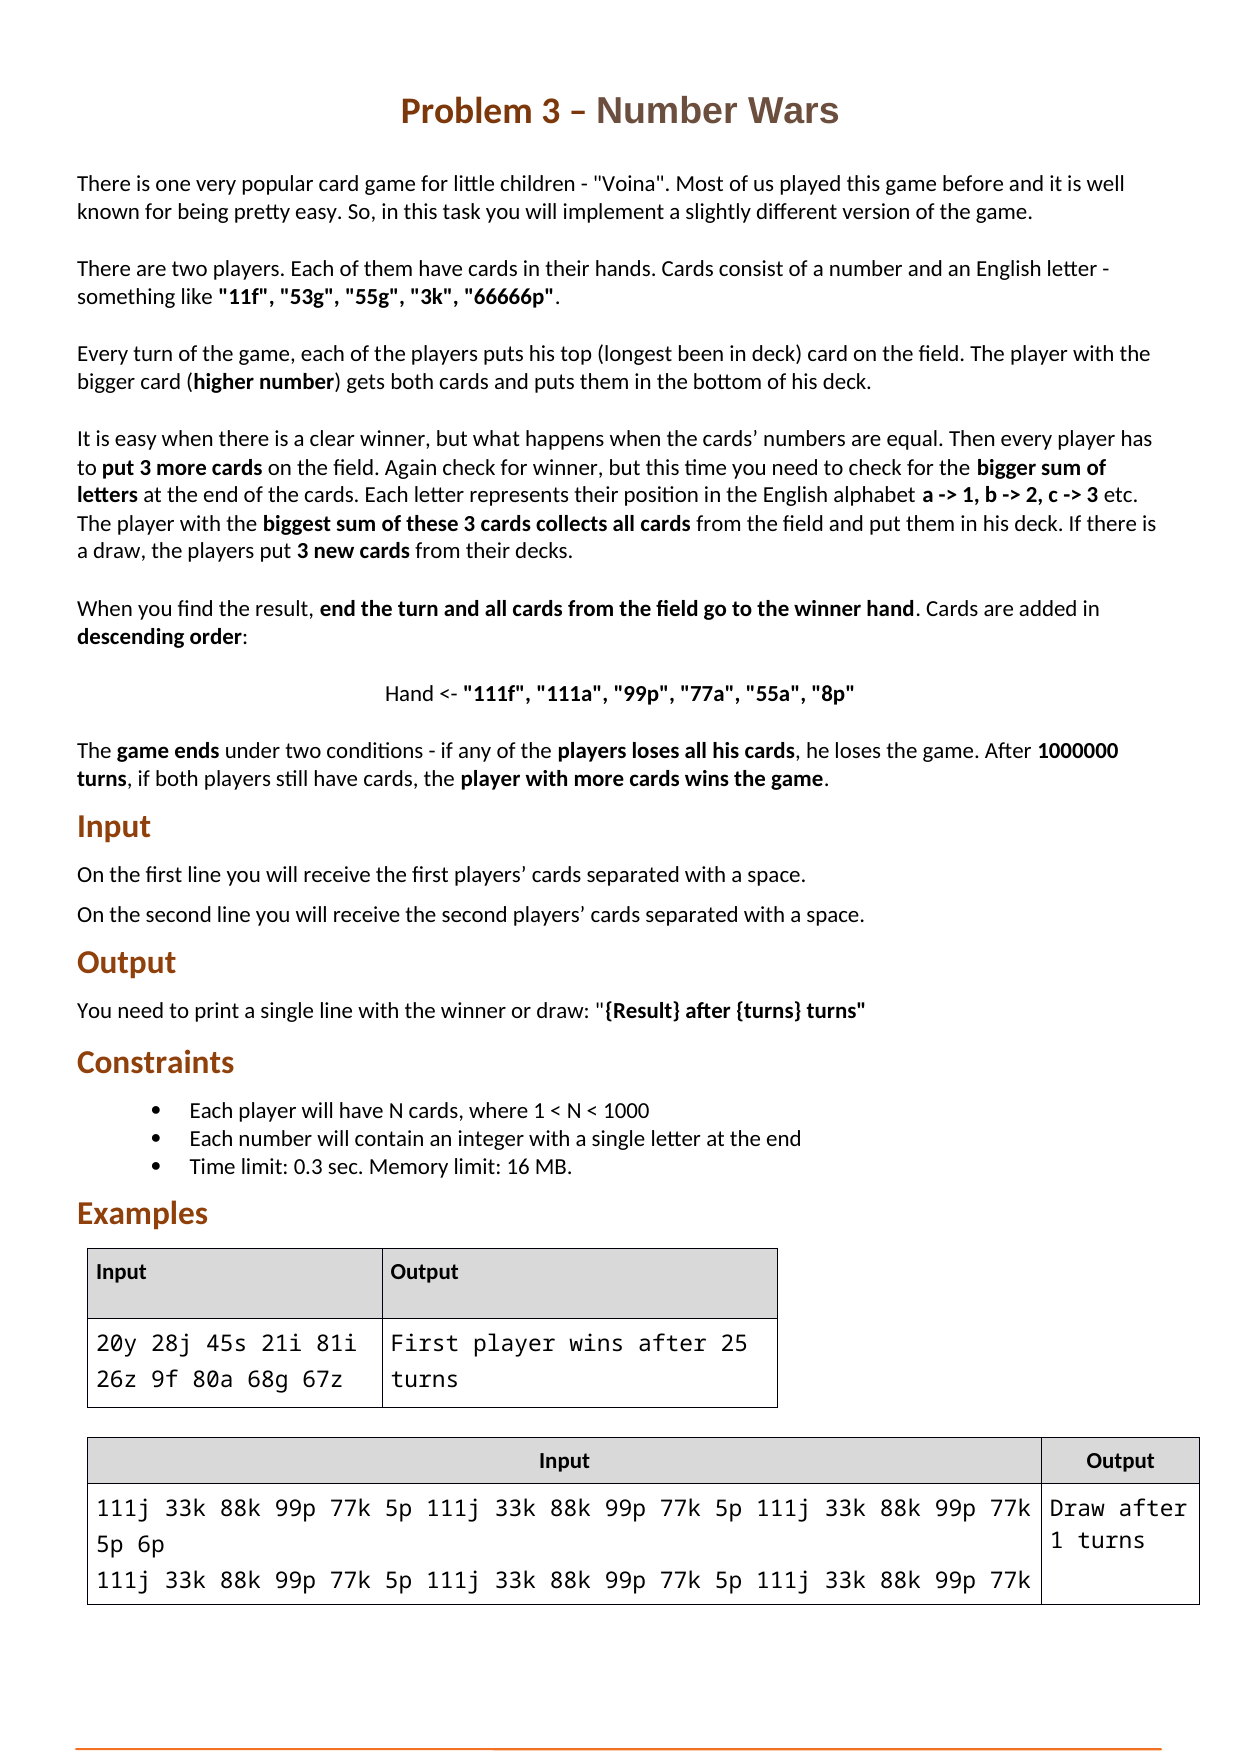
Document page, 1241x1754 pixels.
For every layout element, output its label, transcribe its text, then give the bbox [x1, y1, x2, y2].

subtitle Output [77, 941, 1163, 982]
table_header Output [1042, 1438, 1199, 1483]
text You need to print a single line with the winner or draw: "{Result} after {turns} turns" [77, 996, 1163, 1024]
list Each player will have N cards, where 1 < N < 1000 [152, 1096, 1163, 1124]
text Every turn of the game, each of the players puts his top (longest been in deck) card on the field. The player with the bigger card (higher number) gets both cards and puts them in the bottom of his deck. [77, 339, 1163, 395]
table_header Input [88, 1249, 382, 1318]
table_header Output [383, 1249, 777, 1318]
text Hand <- "111f", "111a", "99p", "77a", "55a", "8p" [77, 679, 1163, 707]
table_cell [88, 1484, 1041, 1604]
subtitle Input [77, 805, 1163, 846]
table_cell First player wins after 25 turns [383, 1319, 777, 1407]
text It is easy when there is a clear winner, but what happens when the cards’ numbers are equal. Then every player has to put 3 more cards on the field. Again check for winner, but this time you need to check for the bigger sum of letters at the end of the cards. Each letter represents their position in the English alphabet a -> 1, b -> 2, c -> 3 etc. The player with the biggest sum of these 3 cards collects all cards from the field and put them in his deck. If there is a draw, the players put 3 new cards from their decks. [77, 424, 1163, 565]
subtitle Problem 3 – Number Wars [77, 87, 1163, 133]
text When you find the result, end the turn and all cards from the field go to the winner hand. Cards are added in descending order: [77, 594, 1163, 650]
text The game ends under two conditions - if any of the players loses all his cards, he loses the game. After 1000000 turns, if both players still have cards, the player with more cards wins the game. [77, 736, 1163, 792]
list Each number will contain an integer with a single letter at the end [152, 1124, 1163, 1152]
text On the first line you will receive the first players’ cards separated with a space. [77, 860, 1163, 888]
table_cell 20y 28j 45s 21i 81i 26z 9f 80a 68g 67z [88, 1319, 382, 1407]
subtitle Examples [77, 1192, 1163, 1233]
text There is one very popular card game for little children - "Voina". Most of us played this game before and it is well known for being pretty easy. So, in this task you will implement a slightly different version of the game. [77, 169, 1163, 225]
text On the second line you will receive the second players’ cards separated with a space. [77, 900, 1163, 928]
table_header Input [88, 1438, 1041, 1483]
text There are two players. Each of them have cards in their hands. Cards consist of a number and an English letter - something like "11f", "53g", "55g", "3k", "66666p". [77, 254, 1163, 310]
subtitle Constraints [77, 1041, 1163, 1081]
list Time limit: 0.3 sec. Memory limit: 16 MB. [152, 1152, 1163, 1180]
table_cell Draw after 1 turns [1042, 1484, 1199, 1604]
